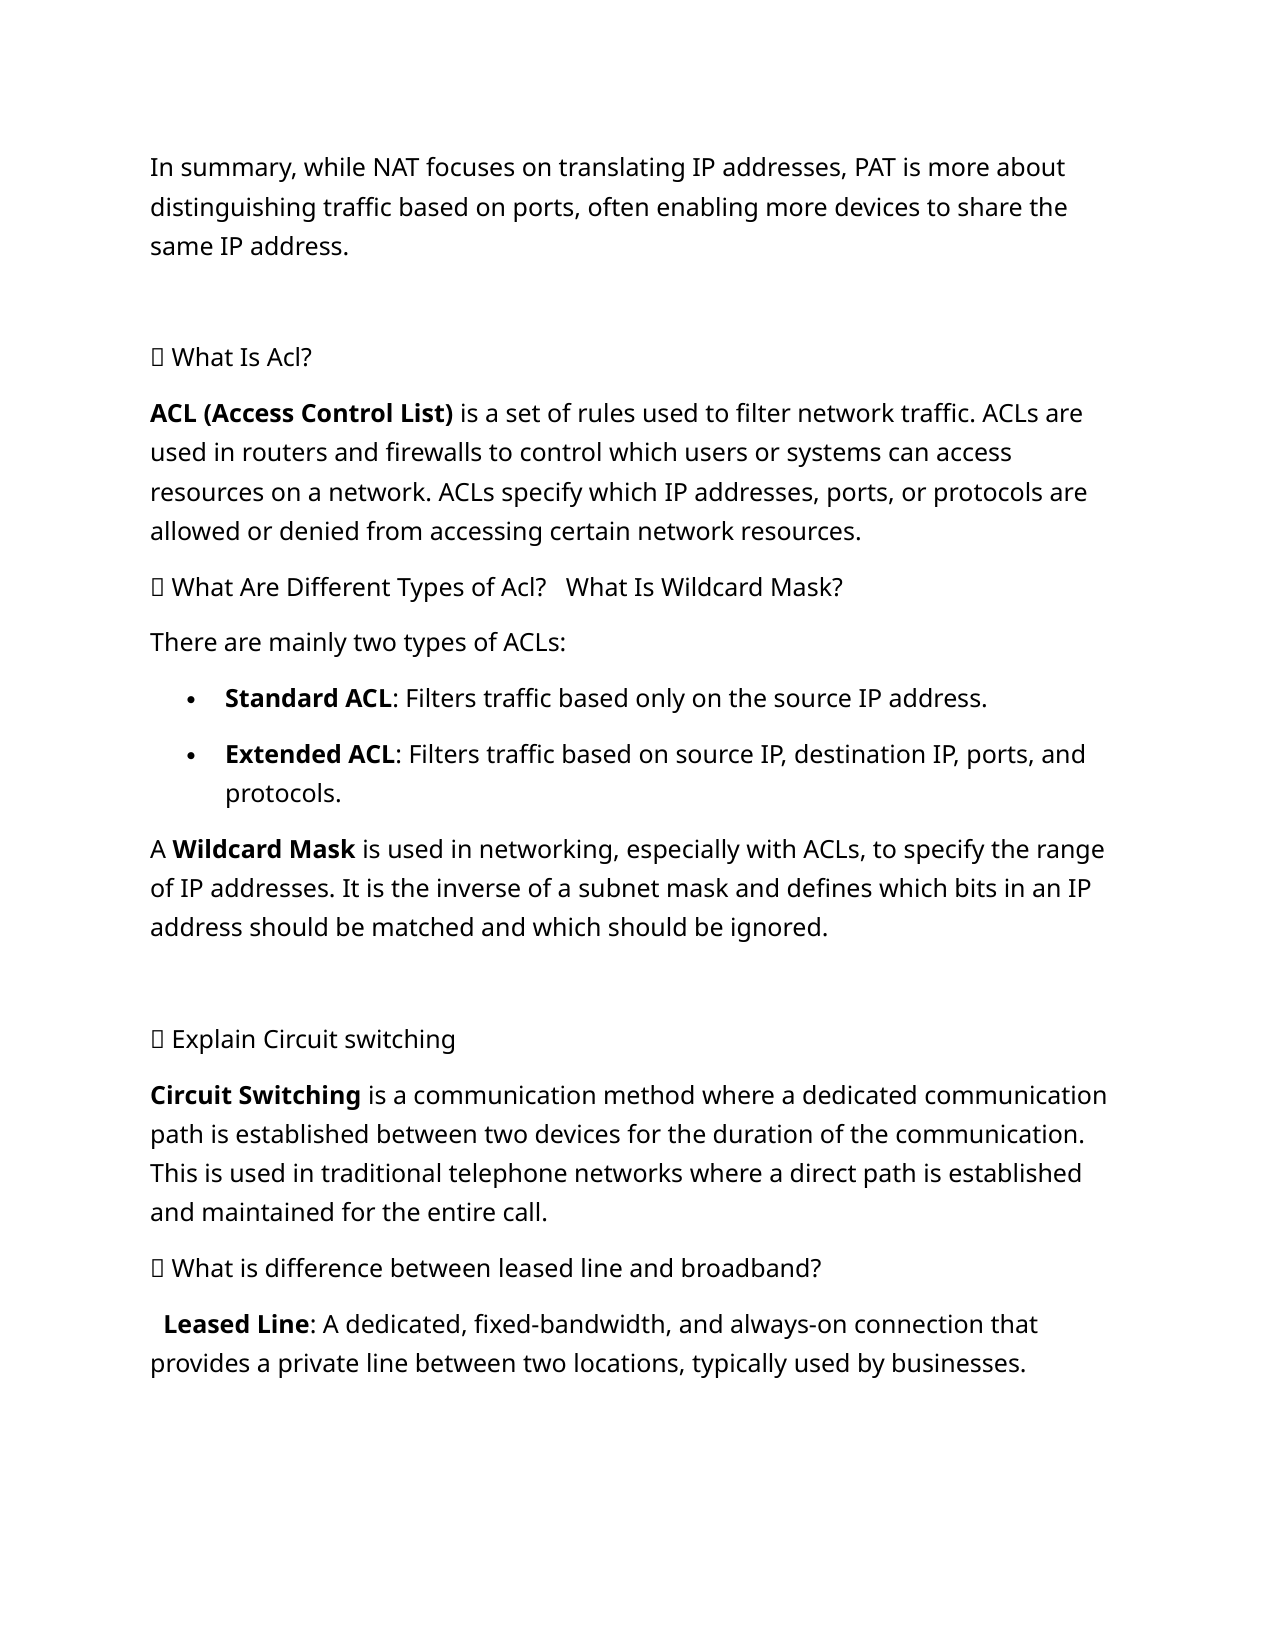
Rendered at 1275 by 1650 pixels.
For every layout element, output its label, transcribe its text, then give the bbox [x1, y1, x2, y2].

list Extended ACL: Filters traffic based on source IP, destination IP, ports, and protocols. [187, 737, 1125, 810]
text  Explain Circuit switching [150, 1022, 1125, 1056]
list Standard ACL: Filters traffic based only on the source IP address. [187, 681, 1125, 715]
text Leased Line: A dedicated, fixed-bandwidth, and always-on connection that provides a private line between two locations, typically used by businesses. [150, 1307, 1125, 1380]
text ACL (Access Control List) is a set of rules used to filter network traffic. ACLs are used in routers and firewalls to control which users or systems can access resources on a network. ACLs specify which IP addresses, ports, or protocols are allowed or denied from accessing certain network resources. [150, 396, 1125, 547]
text A Wildcard Mask is used in networking, especially with ACLs, to specify the range of IP addresses. It is the inverse of a subnet mask and defines which bits in an IP address should be matched and which should be ignored. [150, 832, 1125, 944]
text  What Is Acl? [150, 340, 1125, 374]
text There are mainly two types of ACLs: [150, 625, 1125, 659]
text In summary, while NAT focuses on translating IP addresses, PAT is more about distinguishing traffic based on ports, often enabling more devices to share the same IP address. [150, 150, 1125, 262]
text  What is difference between leased line and broadband? [150, 1251, 1125, 1285]
text  What Are Different Types of Acl? What Is Wildcard Mask? [150, 569, 1125, 603]
text Circuit Switching is a communication method where a dedicated communication path is established between two devices for the duration of the communication. This is used in traditional telephone networks where a direct path is established and maintained for the entire call. [150, 1077, 1125, 1229]
